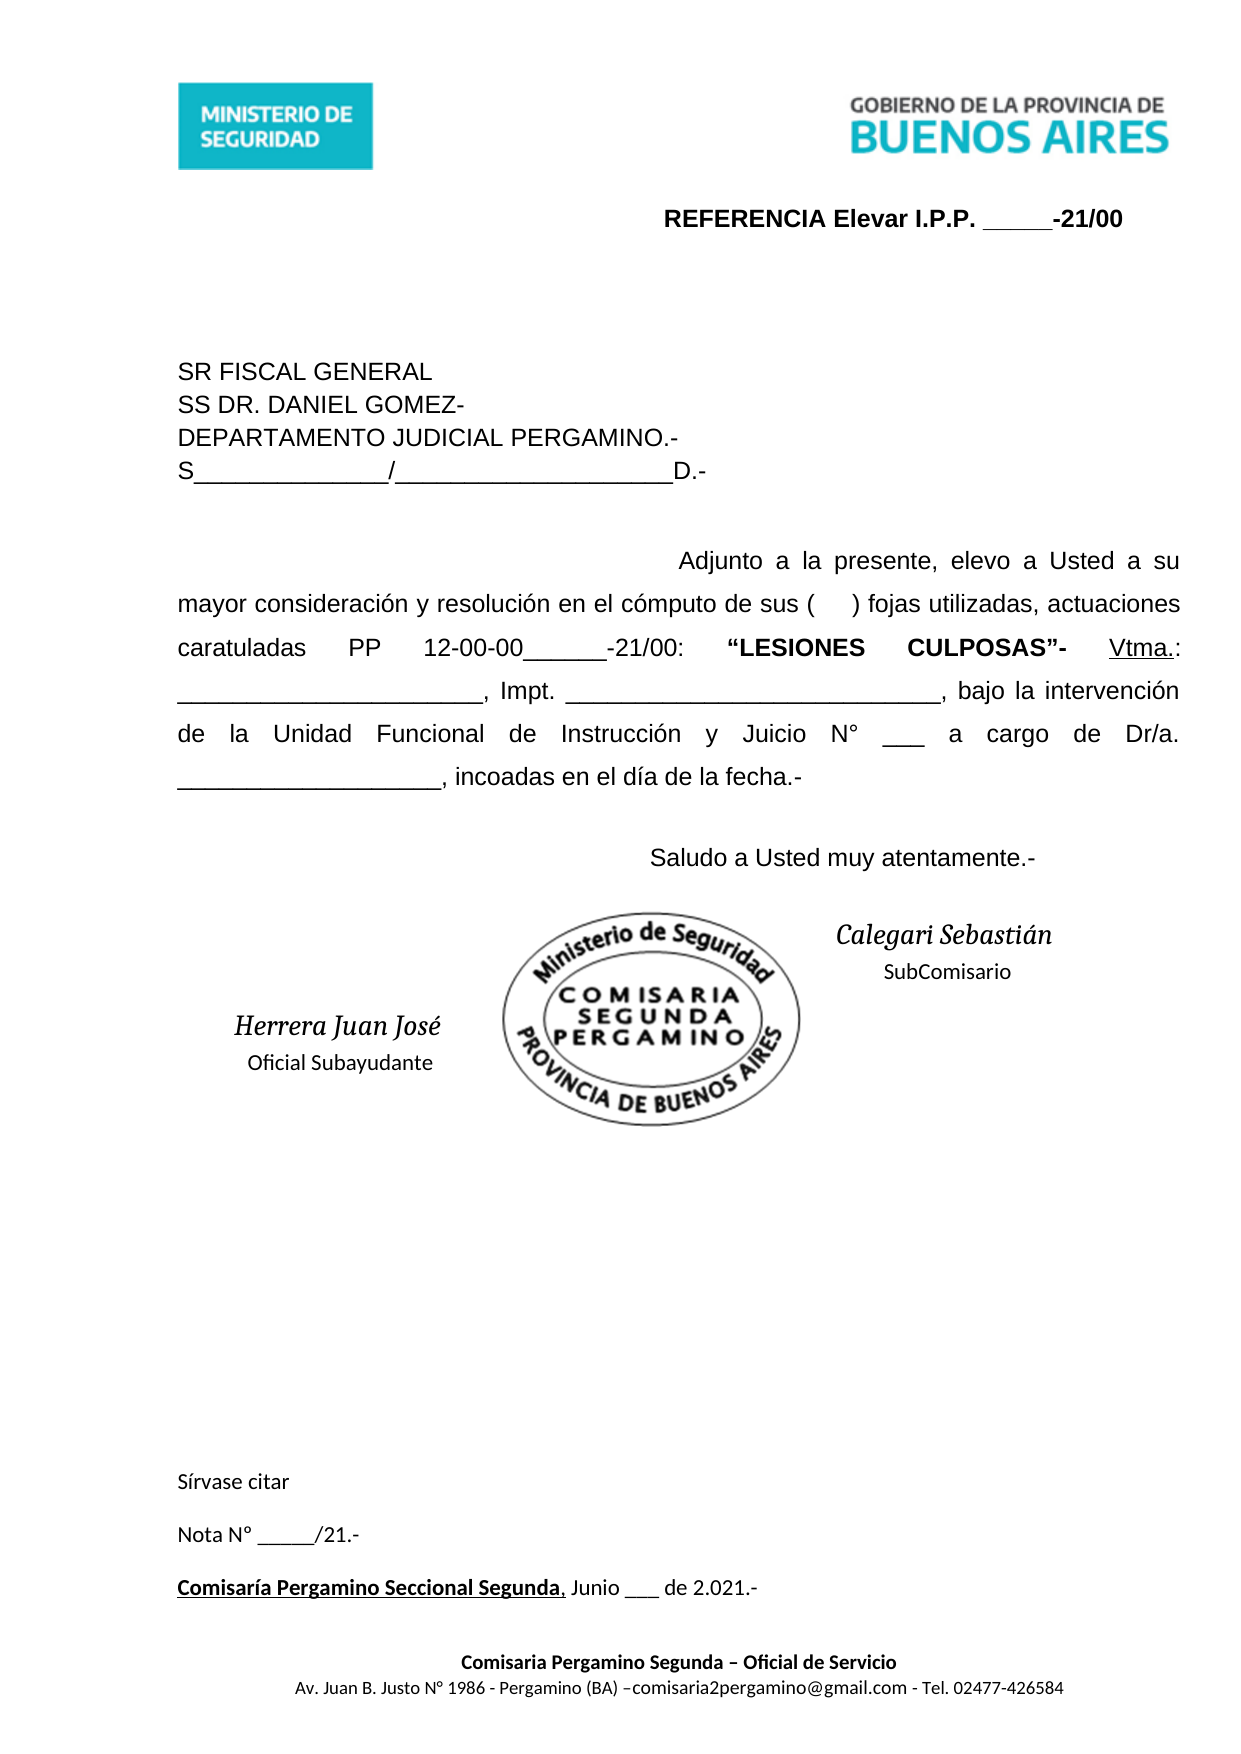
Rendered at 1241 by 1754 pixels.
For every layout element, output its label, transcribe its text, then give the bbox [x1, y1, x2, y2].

text SR FISCAL GENERAL [177, 357, 1181, 386]
text DEPARTAMENTO JUDICIAL PERGAMINO.- [177, 423, 1181, 452]
text SS DR. DANIEL GOMEZ- [177, 390, 1181, 418]
picture [177, 82, 1182, 170]
text REFERENCIA Elevar I.P.P. _____-21/00 [177, 203, 1181, 232]
picture [501, 910, 803, 1127]
text Comisaría Pergamino Seccional Segunda, Junio ___ de 2.021.- [177, 1573, 1181, 1601]
text S______________/____________________D.- [177, 456, 1181, 484]
text Sírvase citar [177, 1467, 1181, 1495]
text Nota Nº _____/21.- [177, 1520, 1181, 1548]
text Adjunto a la presente, elevo a Usted a su mayor consideración y resolución en el cómputo de sus ( ) fojas utilizadas, actuaciones caratuladas PP 12-00-00______-21/00: “LESIONES CULPOSAS”- Vtma.: ______________________, Impt. ___________________________, bajo la intervención de la Unidad Funcional de Instrucción y Juicio N° ___ a cargo de Dr/a. ___________________, incoadas en el día de la fecha.- [177, 546, 1181, 791]
text Saludo a Usted muy atentamente.- [325, 843, 1181, 872]
